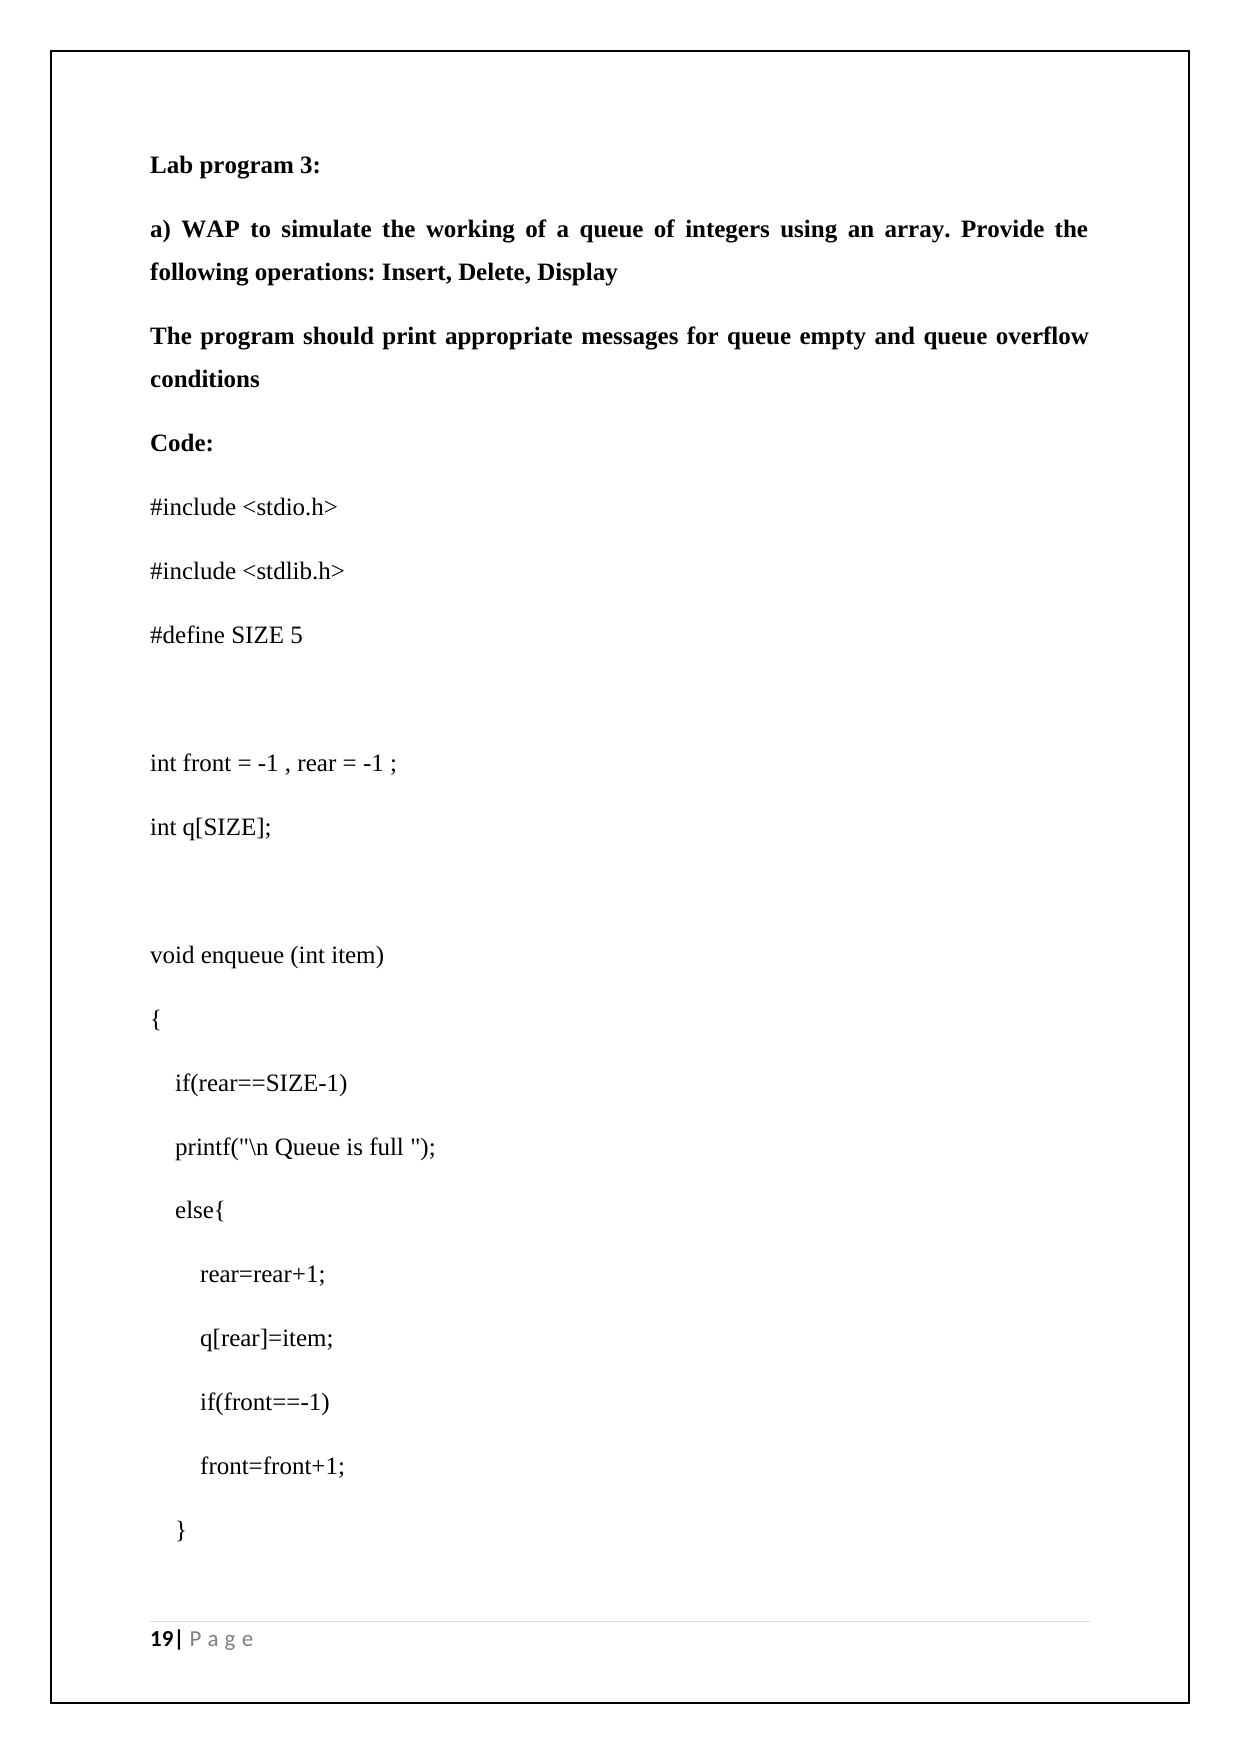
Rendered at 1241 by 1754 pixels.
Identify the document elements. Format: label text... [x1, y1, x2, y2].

text The program should print appropriate messages for queue empty and queue overflow conditions [150, 321, 1090, 393]
text Code: [150, 428, 1090, 457]
text if(front==-1) [150, 1387, 1090, 1416]
text q[rear]=item; [150, 1323, 1090, 1352]
text #define SIZE 5 [150, 620, 1090, 649]
text front=front+1; [150, 1451, 1090, 1480]
text a) WAP to simulate the working of a queue of integers using an array. Provide the following operations: Insert, Delete, Display [150, 214, 1090, 286]
text #include <stdlib.h> [150, 556, 1090, 585]
text Lab program 3: [150, 150, 1090, 179]
text printf("\n Queue is full "); [150, 1132, 1090, 1160]
text rear=rear+1; [150, 1259, 1090, 1288]
text void enqueue (int item) [150, 940, 1090, 968]
text #include <stdio.h> [150, 492, 1090, 521]
text { [150, 1004, 1090, 1032]
text } [150, 1515, 1090, 1544]
text else{ [150, 1196, 1090, 1224]
text int front = -1 , rear = -1 ; [150, 748, 1090, 777]
text if(rear==SIZE-1) [150, 1068, 1090, 1096]
text int q[SIZE]; [150, 812, 1090, 841]
